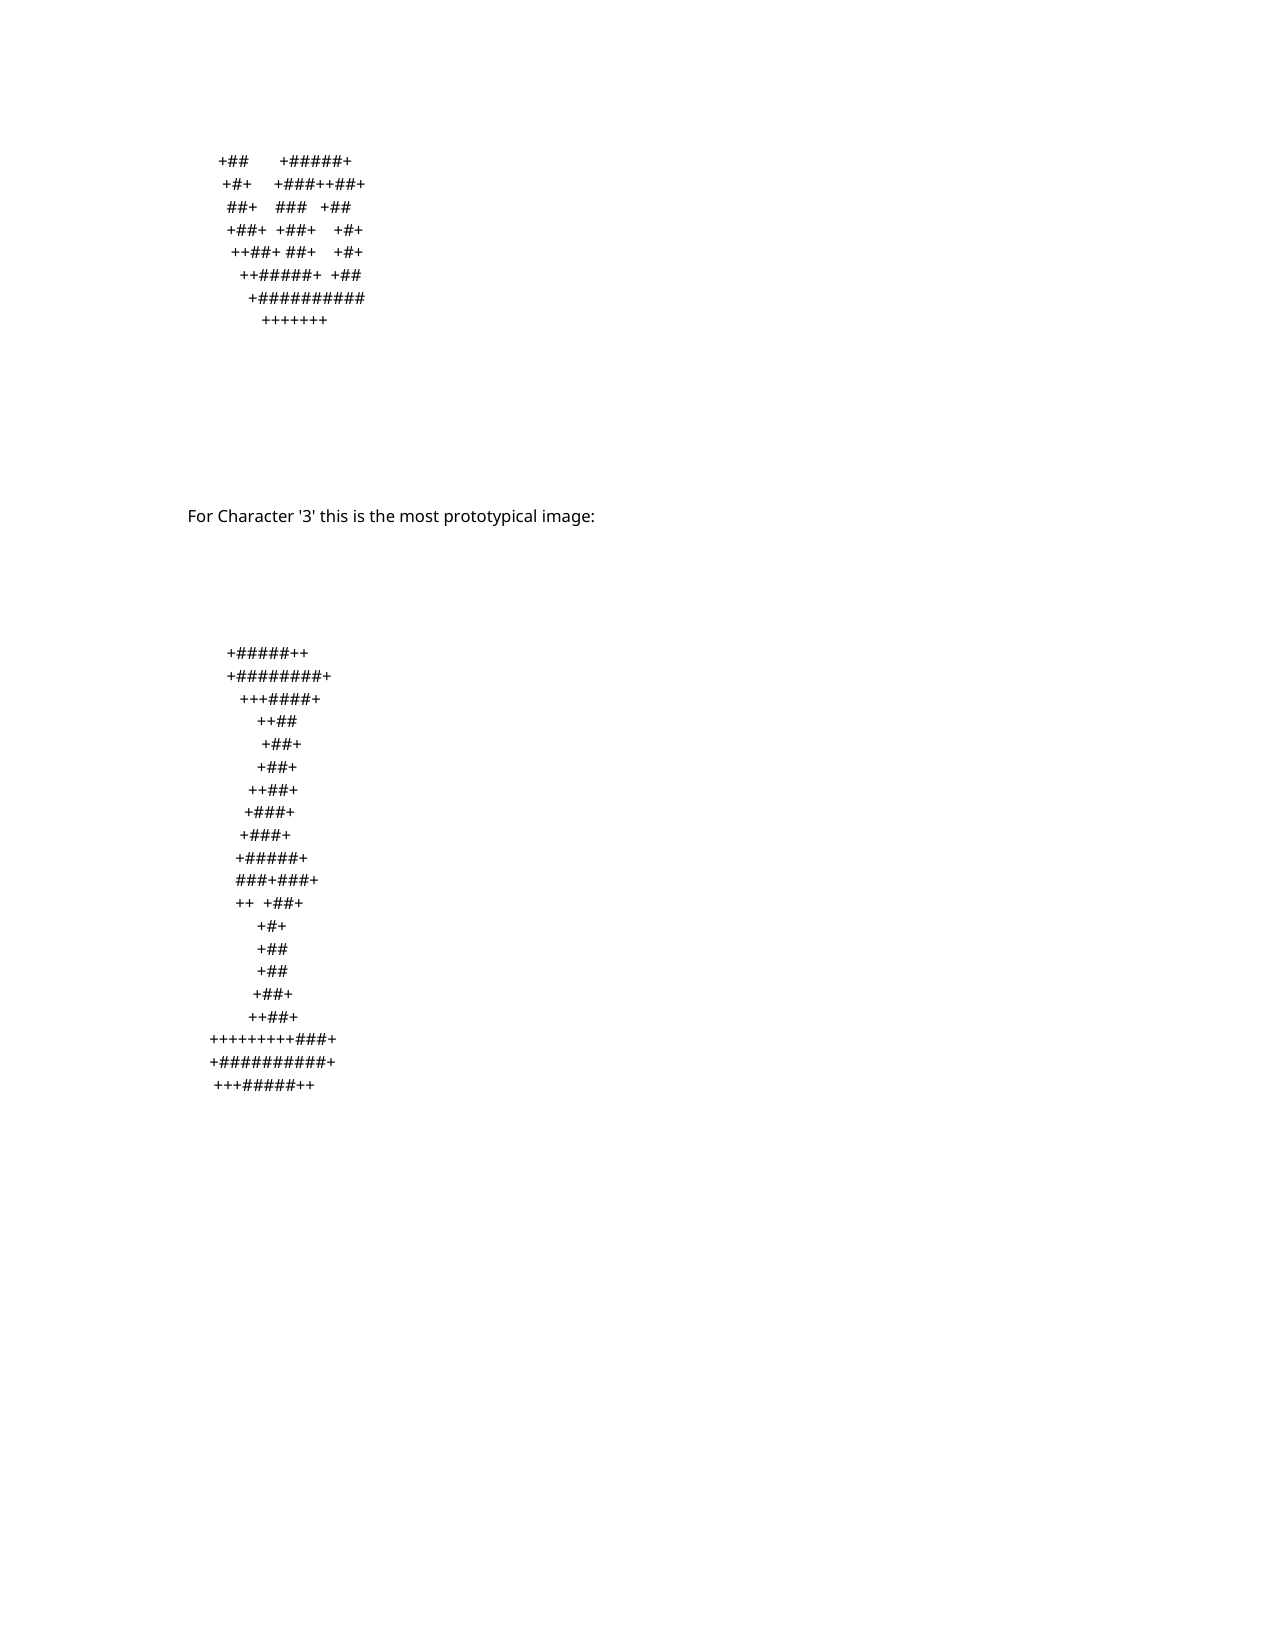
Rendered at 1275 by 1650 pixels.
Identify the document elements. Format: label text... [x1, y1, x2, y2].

text +## +#####+ [187, 150, 1087, 173]
text ++ +##+ [187, 892, 1087, 914]
text +##+ [187, 982, 1087, 1005]
text +########+ [187, 664, 1087, 687]
text +###+ [187, 823, 1087, 846]
text +++#####++ [187, 1073, 1087, 1096]
text +##########+ [187, 1051, 1087, 1073]
text +#+ [187, 914, 1087, 937]
text ++##+ ##+ +#+ [187, 241, 1087, 263]
text +##+ [187, 733, 1087, 755]
text +#####++ [187, 642, 1087, 664]
text +++++++ [187, 309, 1087, 332]
text ###+###+ [187, 869, 1087, 892]
text +## [187, 960, 1087, 982]
text +## [187, 937, 1087, 960]
text +##+ [187, 755, 1087, 778]
text ++## [187, 710, 1087, 733]
text +++++++++###+ [187, 1028, 1087, 1051]
text +++####+ [187, 687, 1087, 710]
text +########## [187, 286, 1087, 309]
text For Character '3' this is the most prototypical image: [187, 504, 1087, 527]
text +#+ +###++##+ [187, 173, 1087, 195]
text ++##+ [187, 1005, 1087, 1028]
text ++##+ [187, 778, 1087, 801]
text ##+ ### +## [187, 195, 1087, 218]
text +#####+ [187, 846, 1087, 869]
text +##+ +##+ +#+ [187, 218, 1087, 241]
text +###+ [187, 801, 1087, 823]
text ++#####+ +## [187, 263, 1087, 286]
